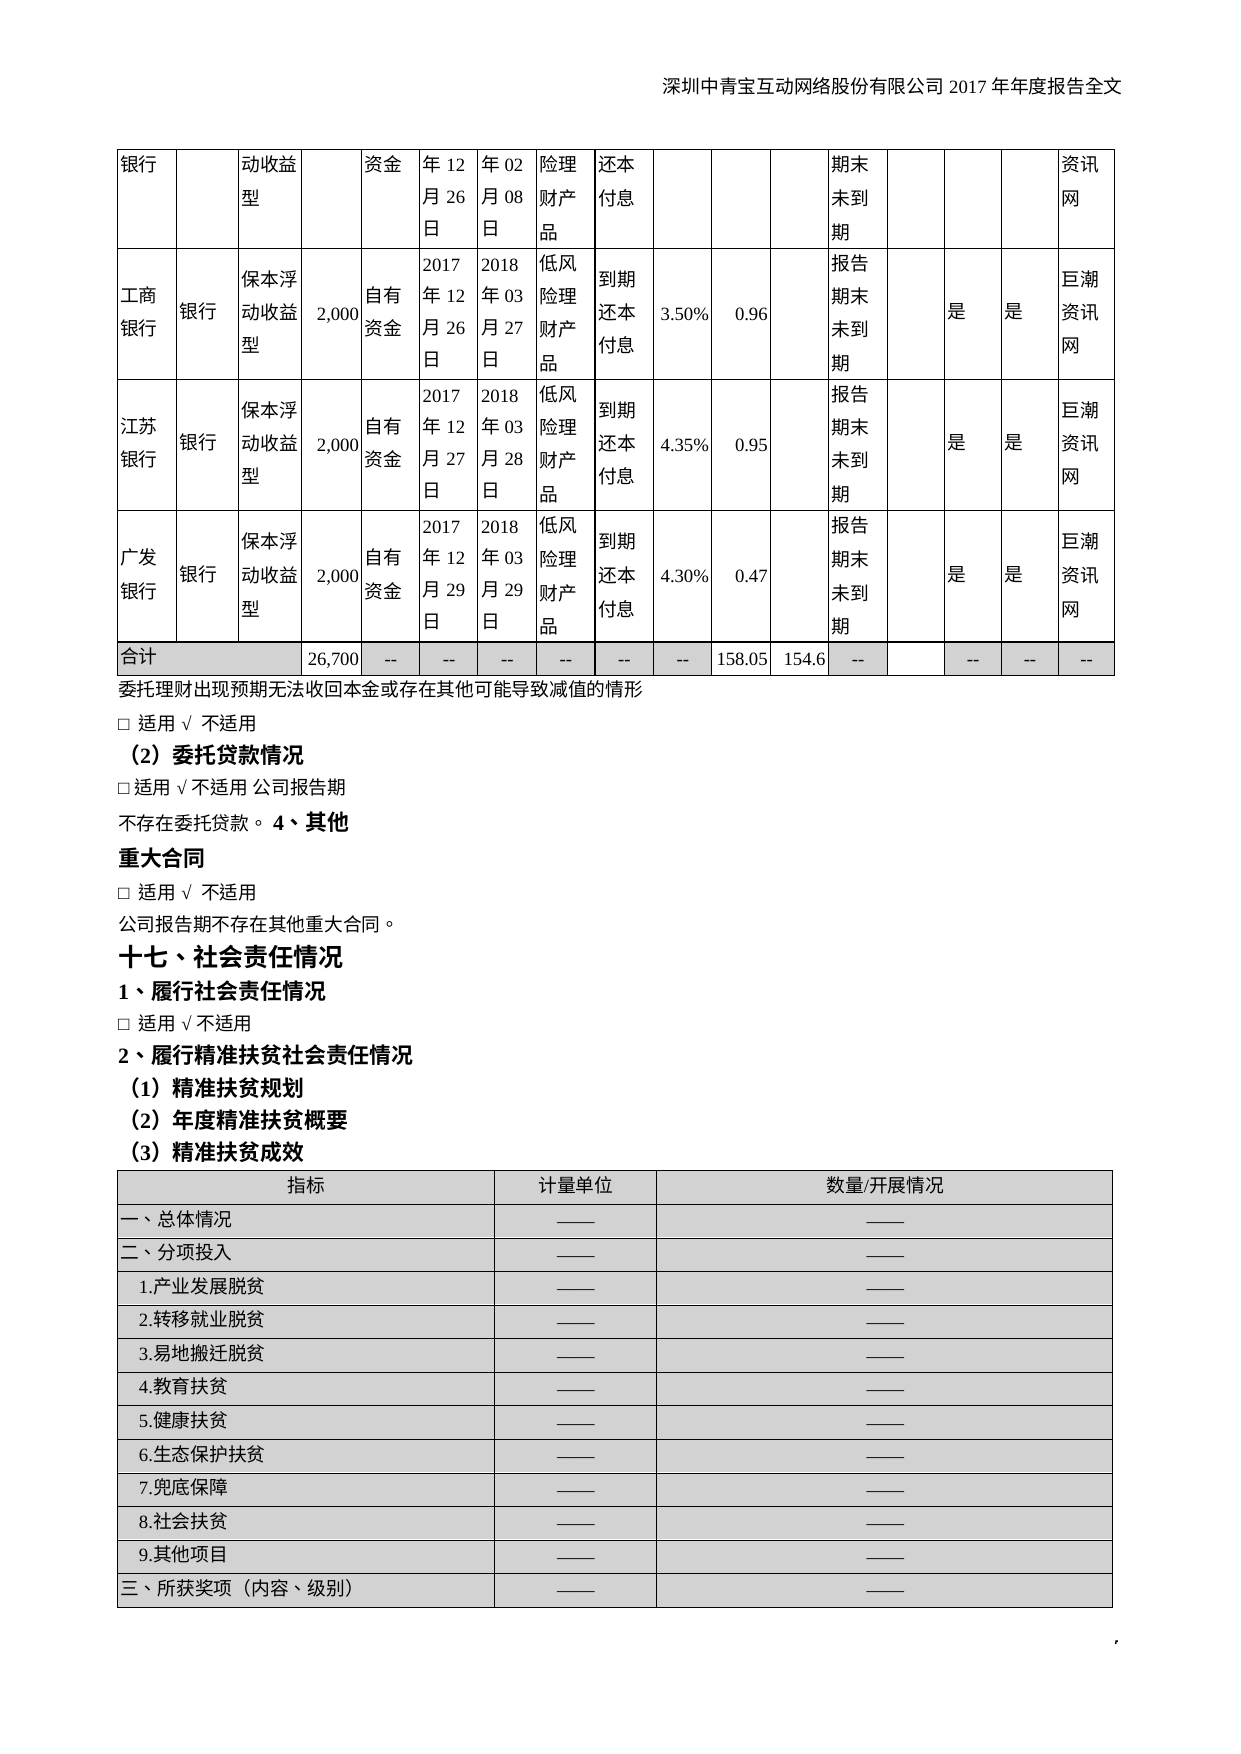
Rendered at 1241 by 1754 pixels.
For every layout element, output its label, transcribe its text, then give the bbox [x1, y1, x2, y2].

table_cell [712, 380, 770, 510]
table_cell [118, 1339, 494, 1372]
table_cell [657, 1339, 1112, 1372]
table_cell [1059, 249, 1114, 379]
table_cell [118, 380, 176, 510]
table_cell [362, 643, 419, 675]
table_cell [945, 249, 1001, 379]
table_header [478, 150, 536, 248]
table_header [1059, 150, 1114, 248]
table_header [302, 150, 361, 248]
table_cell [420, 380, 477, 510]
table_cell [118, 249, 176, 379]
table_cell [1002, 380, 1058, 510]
text □ 适用 √ 不适用 公司报告期不存在委托贷款。 4、其他重大合同 [118, 774, 364, 873]
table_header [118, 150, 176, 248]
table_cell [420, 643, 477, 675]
text 2、履行精准扶贫社会责任情况 [118, 1040, 1138, 1070]
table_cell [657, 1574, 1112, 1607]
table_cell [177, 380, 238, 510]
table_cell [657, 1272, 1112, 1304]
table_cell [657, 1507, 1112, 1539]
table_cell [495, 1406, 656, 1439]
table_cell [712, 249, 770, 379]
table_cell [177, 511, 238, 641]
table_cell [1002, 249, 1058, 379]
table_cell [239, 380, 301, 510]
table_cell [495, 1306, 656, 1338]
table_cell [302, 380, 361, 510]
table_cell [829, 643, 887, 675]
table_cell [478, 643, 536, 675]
text （2）年度精准扶贫概要 [118, 1104, 1138, 1134]
text （2）委托贷款情况 [118, 740, 1138, 770]
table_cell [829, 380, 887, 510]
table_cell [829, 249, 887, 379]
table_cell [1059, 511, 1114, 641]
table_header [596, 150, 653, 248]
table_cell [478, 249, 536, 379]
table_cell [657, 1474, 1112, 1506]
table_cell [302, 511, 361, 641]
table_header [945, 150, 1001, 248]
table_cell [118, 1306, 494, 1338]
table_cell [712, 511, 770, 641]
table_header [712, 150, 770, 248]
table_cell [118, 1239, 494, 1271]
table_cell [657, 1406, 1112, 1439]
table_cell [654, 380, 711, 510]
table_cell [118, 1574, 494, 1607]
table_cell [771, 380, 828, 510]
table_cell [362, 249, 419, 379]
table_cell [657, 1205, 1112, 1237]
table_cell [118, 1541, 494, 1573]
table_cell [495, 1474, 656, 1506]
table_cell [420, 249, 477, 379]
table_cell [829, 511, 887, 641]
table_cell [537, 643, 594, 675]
text □ 适用 √ 不适用 [118, 1011, 1138, 1036]
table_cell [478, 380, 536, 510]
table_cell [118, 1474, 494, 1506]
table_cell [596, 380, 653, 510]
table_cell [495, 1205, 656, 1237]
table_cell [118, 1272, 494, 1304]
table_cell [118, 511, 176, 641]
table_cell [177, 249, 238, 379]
text □ 适用 √ 不适用 [118, 710, 1138, 736]
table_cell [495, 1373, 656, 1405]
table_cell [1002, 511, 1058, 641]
subtitle 十七、社会责任情况 [118, 939, 1138, 974]
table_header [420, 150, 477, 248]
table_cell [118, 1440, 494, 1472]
text 1、履行社会责任情况 [118, 976, 1138, 1006]
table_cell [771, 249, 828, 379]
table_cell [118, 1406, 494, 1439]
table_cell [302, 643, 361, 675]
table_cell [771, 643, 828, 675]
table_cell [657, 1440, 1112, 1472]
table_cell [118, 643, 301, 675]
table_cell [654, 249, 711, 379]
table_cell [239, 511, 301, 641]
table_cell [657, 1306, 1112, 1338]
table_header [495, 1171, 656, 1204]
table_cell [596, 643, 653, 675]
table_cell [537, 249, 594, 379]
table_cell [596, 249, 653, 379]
text 委托理财出现预期无法收回本金或存在其他可能导致减值的情形 [118, 677, 1138, 702]
text □ 适用 √ 不适用 [118, 880, 1138, 904]
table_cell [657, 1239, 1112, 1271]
text （1）精准扶贫规划 [118, 1073, 1138, 1102]
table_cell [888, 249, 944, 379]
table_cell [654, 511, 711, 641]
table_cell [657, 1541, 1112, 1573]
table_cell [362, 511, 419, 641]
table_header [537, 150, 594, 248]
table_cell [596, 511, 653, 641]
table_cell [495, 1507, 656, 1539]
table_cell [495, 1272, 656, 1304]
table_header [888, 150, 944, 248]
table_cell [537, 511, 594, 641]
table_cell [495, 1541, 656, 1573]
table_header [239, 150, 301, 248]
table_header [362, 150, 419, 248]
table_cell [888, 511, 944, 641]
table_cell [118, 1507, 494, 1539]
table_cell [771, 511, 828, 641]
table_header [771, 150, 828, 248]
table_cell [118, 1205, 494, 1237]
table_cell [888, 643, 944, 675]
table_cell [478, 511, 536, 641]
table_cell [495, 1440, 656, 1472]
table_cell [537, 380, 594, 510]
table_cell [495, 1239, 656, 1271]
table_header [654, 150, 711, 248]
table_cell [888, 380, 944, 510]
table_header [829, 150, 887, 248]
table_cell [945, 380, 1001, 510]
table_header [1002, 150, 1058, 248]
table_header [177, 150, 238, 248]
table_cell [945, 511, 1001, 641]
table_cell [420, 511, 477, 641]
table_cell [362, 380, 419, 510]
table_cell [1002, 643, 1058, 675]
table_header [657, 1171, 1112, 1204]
text 公司报告期不存在其他重大合同。 [118, 911, 1138, 936]
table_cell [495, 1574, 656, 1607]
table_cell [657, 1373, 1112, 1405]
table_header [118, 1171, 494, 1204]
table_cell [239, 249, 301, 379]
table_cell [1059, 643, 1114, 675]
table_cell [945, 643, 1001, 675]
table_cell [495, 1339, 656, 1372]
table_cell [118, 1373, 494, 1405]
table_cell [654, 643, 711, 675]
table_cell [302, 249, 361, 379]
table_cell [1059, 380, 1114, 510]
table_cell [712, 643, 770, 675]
text （3）精准扶贫成效 [118, 1137, 1138, 1167]
